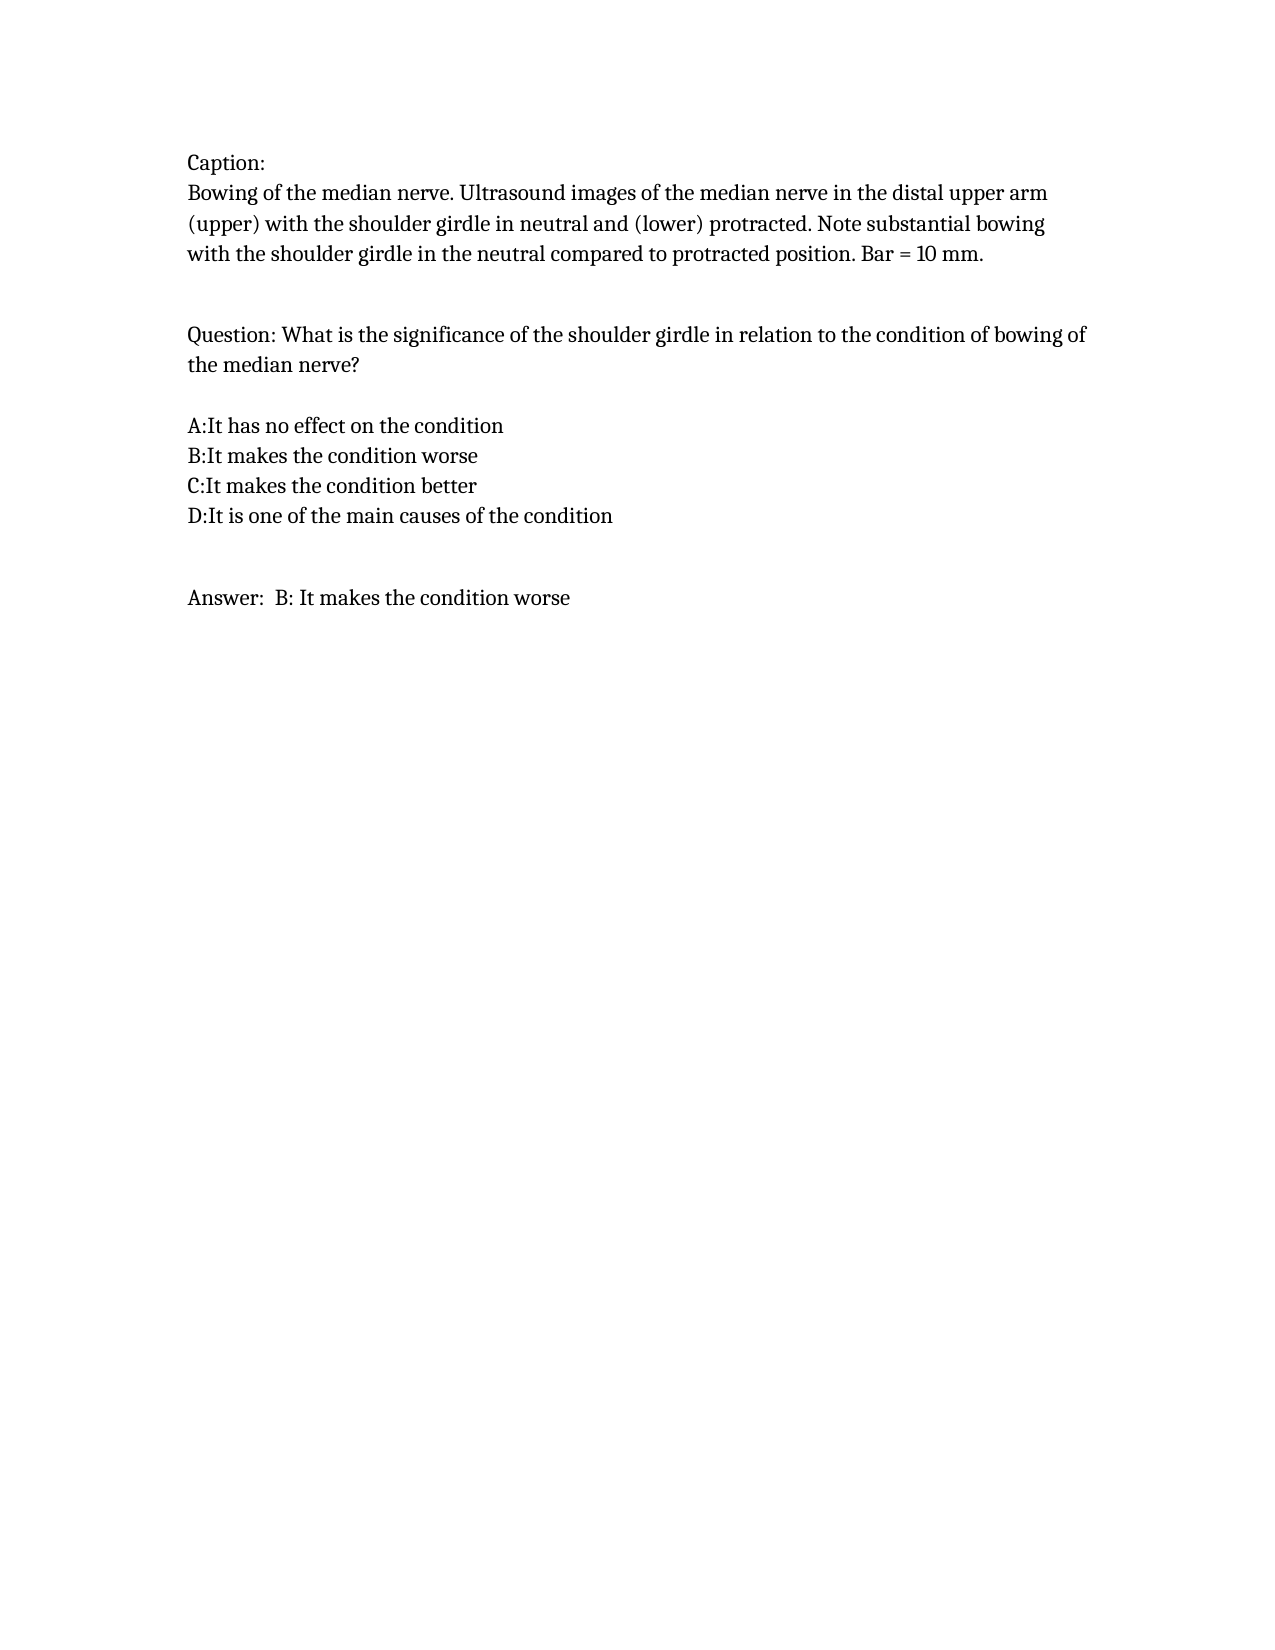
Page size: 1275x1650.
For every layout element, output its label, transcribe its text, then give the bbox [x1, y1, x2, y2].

text Answer: B: It makes the condition worse [187, 584, 1087, 641]
text Question: What is the significance of the shoulder girdle in relation to the condition of bowing of the median nerve? A:It has no effect on the condition B:It makes the condition worse C:It makes the condition better D:It is one of the main causes of the condition [187, 322, 1087, 560]
text Caption: Bowing of the median nerve. Ultrasound images of the median nerve in the distal upper arm (upper) with the shoulder girdle in neutral and (lower) protracted. Note substantial bowing with the shoulder girdle in the neutral compared to protracted position. Bar = 10 mm. [187, 150, 1087, 297]
